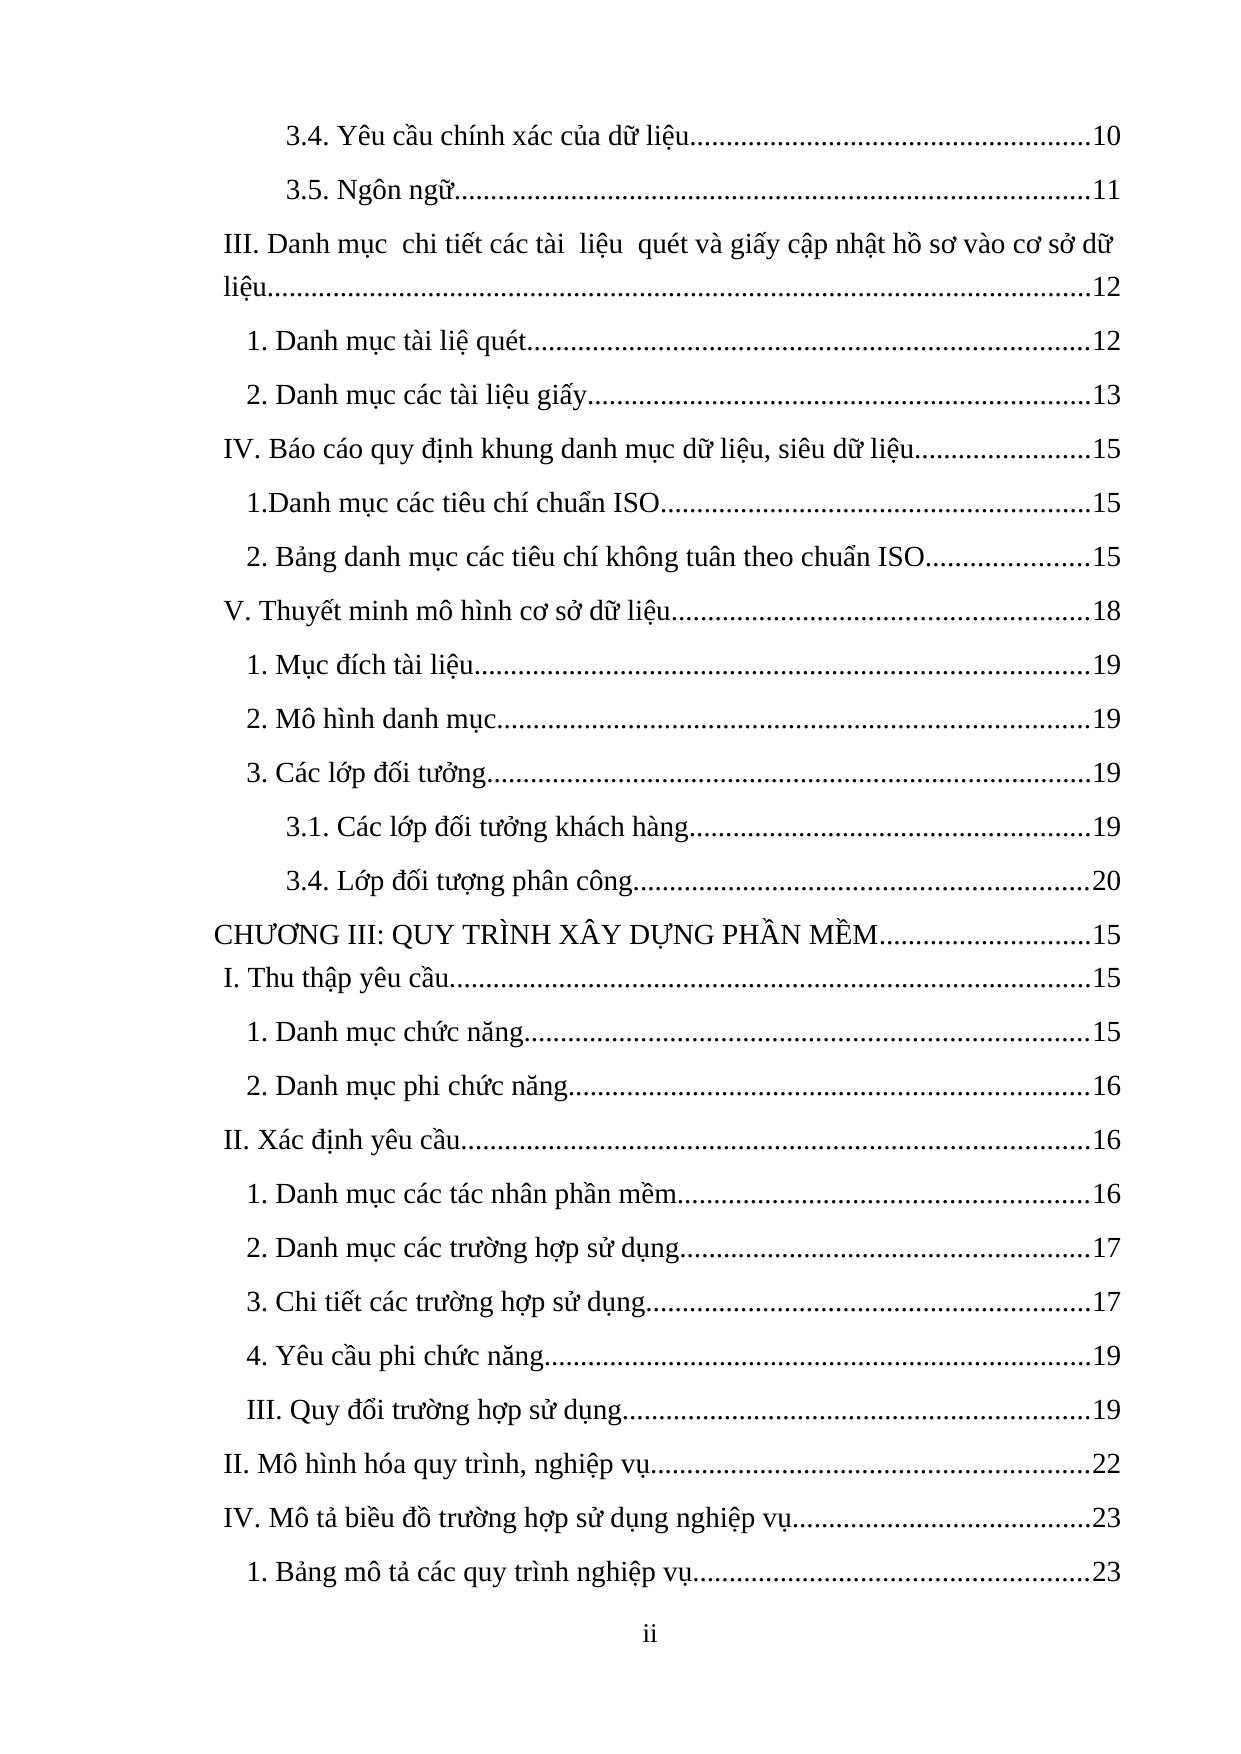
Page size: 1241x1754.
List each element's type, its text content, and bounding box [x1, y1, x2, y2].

text 3.4. Lớp đối tượng phân công 20 [286, 863, 1122, 897]
text 3. Chi tiết các trường hợp sử dụng 17 [246, 1284, 1122, 1318]
text 4. Yêu cầu phi chức năng 19 [246, 1338, 1122, 1372]
text III. Danh mục chi tiết các tài liệu quét và giấy cập nhật hồ sơ vào cơ sở dữ liệu 12 [223, 226, 1122, 303]
text 2. Mô hình danh mục 19 [246, 701, 1122, 735]
text III. Quy đổi trường hợp sử dụng 19 [246, 1392, 1122, 1426]
text 2. Danh mục phi chức năng 16 [246, 1068, 1122, 1102]
text 1. Danh mục các tác nhân phần mềm 16 [246, 1176, 1122, 1210]
text 3. Các lớp đối tưởng 19 [486, 755, 1122, 789]
text 1. Mục đích tài liệu 19 [246, 647, 1122, 681]
text 3.5. Ngôn ngữ 11 [286, 172, 1122, 206]
text V. Thuyết minh mô hình cơ sở dữ liệu 18 [223, 593, 1122, 627]
text 1. Bảng mô tả các quy trình nghiệp vụ 23 [246, 1554, 1122, 1588]
text 3.1. Các lớp đối tưởng khách hàng 19 [689, 809, 1122, 843]
text II. Xác định yêu cầu 16 [223, 1122, 1122, 1156]
text 3.4. Yêu cầu chính xác của dữ liệu 10 [286, 118, 1122, 152]
text IV. Mô tả biều đồ trường hợp sử dụng nghiệp vụ 23 [223, 1500, 1122, 1534]
text II. Mô hình hóa quy trình, nghiệp vụ 22 [223, 1446, 1122, 1480]
text 1.Danh mục các tiêu chí chuẩn ISO 15 [246, 485, 1122, 519]
text CHƯƠNG III: QUY TRÌNH XÂY DỰNG PHẦN MỀM 15 [214, 917, 1122, 951]
text IV. Báo cáo quy định khung danh mục dữ liệu, siêu dữ liệu 15 [223, 431, 1122, 465]
text 1. Danh mục chức năng 15 [246, 1014, 1122, 1048]
text 2. Danh mục các tài liệu giấy 13 [246, 377, 1122, 411]
text I. Thu thập yêu cầu 15 [223, 961, 1122, 994]
text 2. Bảng danh mục các tiêu chí không tuân theo chuẩn ISO 15 [246, 539, 1122, 573]
text 2. Danh mục các trường hợp sử dụng 17 [246, 1230, 1122, 1264]
text 1. Danh mục tài liệ quét 12 [246, 323, 1122, 357]
